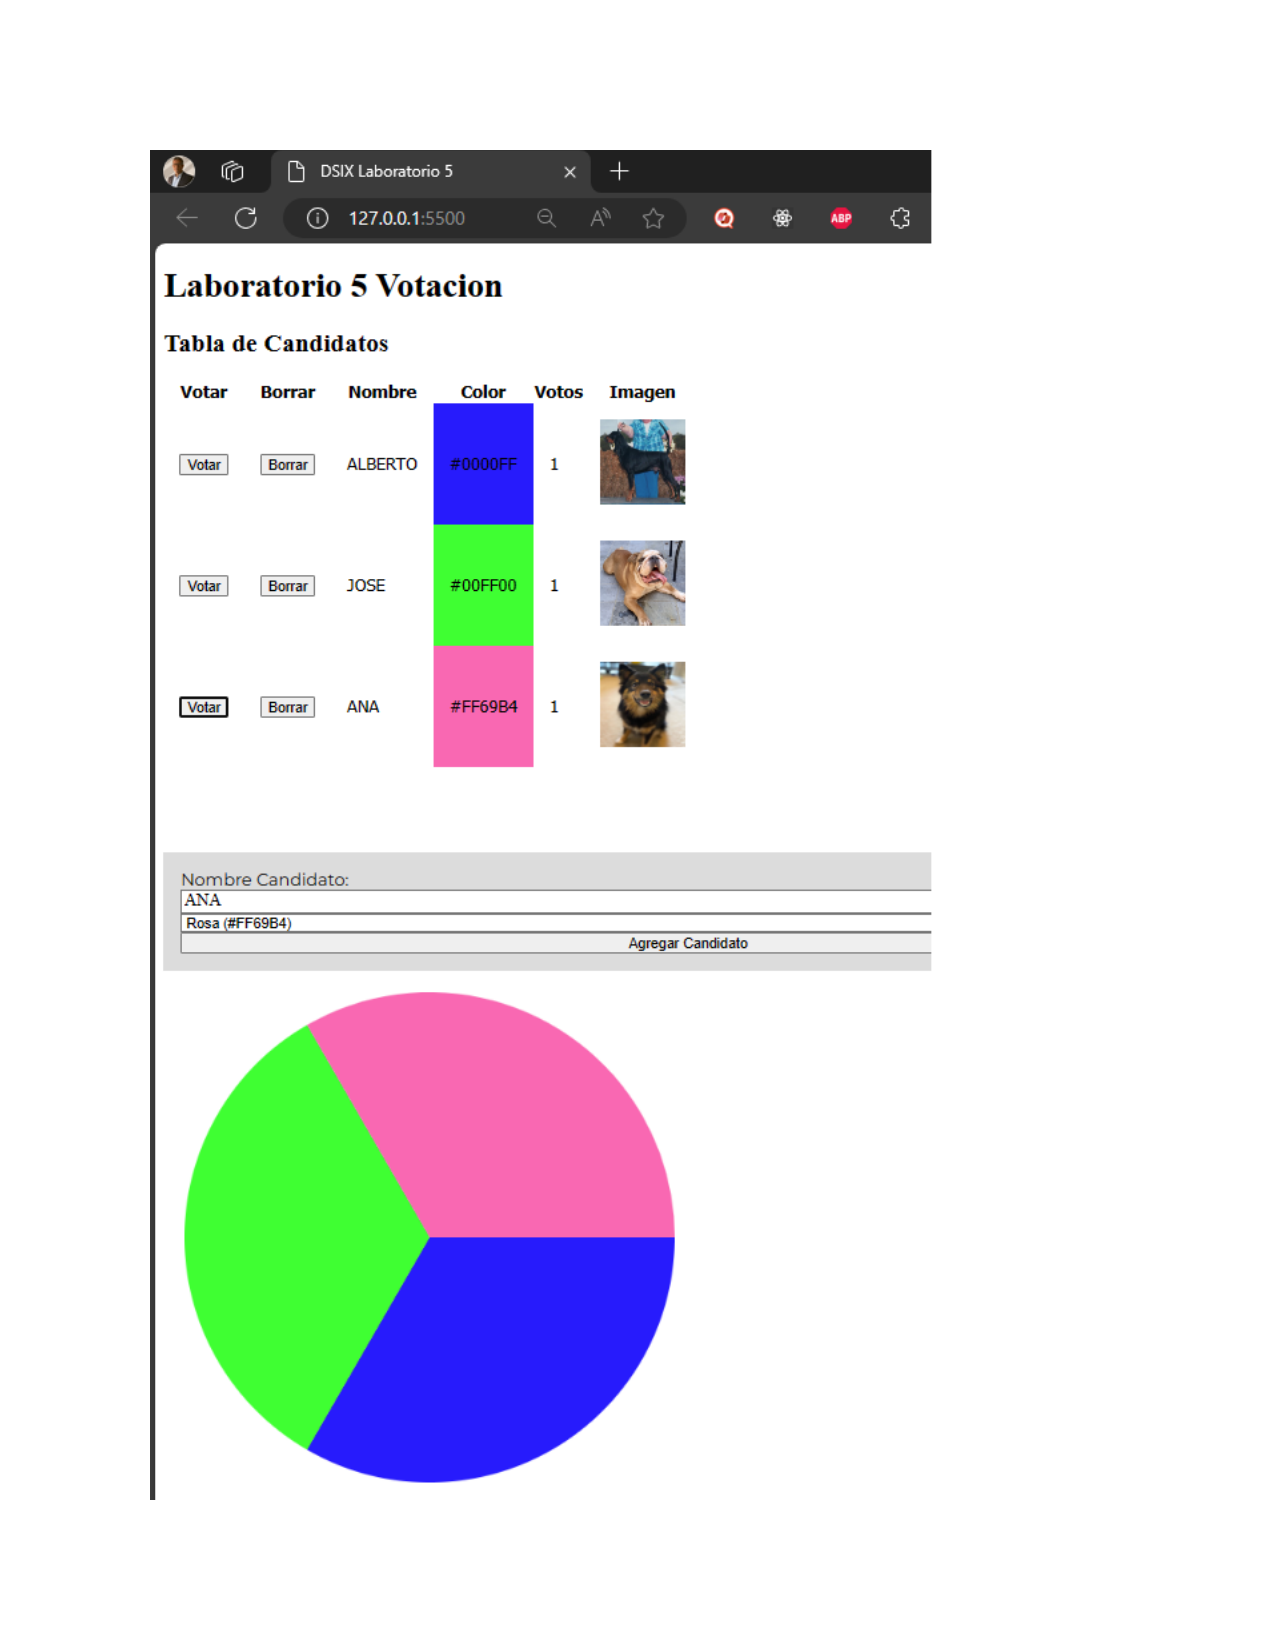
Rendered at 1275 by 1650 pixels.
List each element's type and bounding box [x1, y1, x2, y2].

picture [150, 150, 932, 1500]
